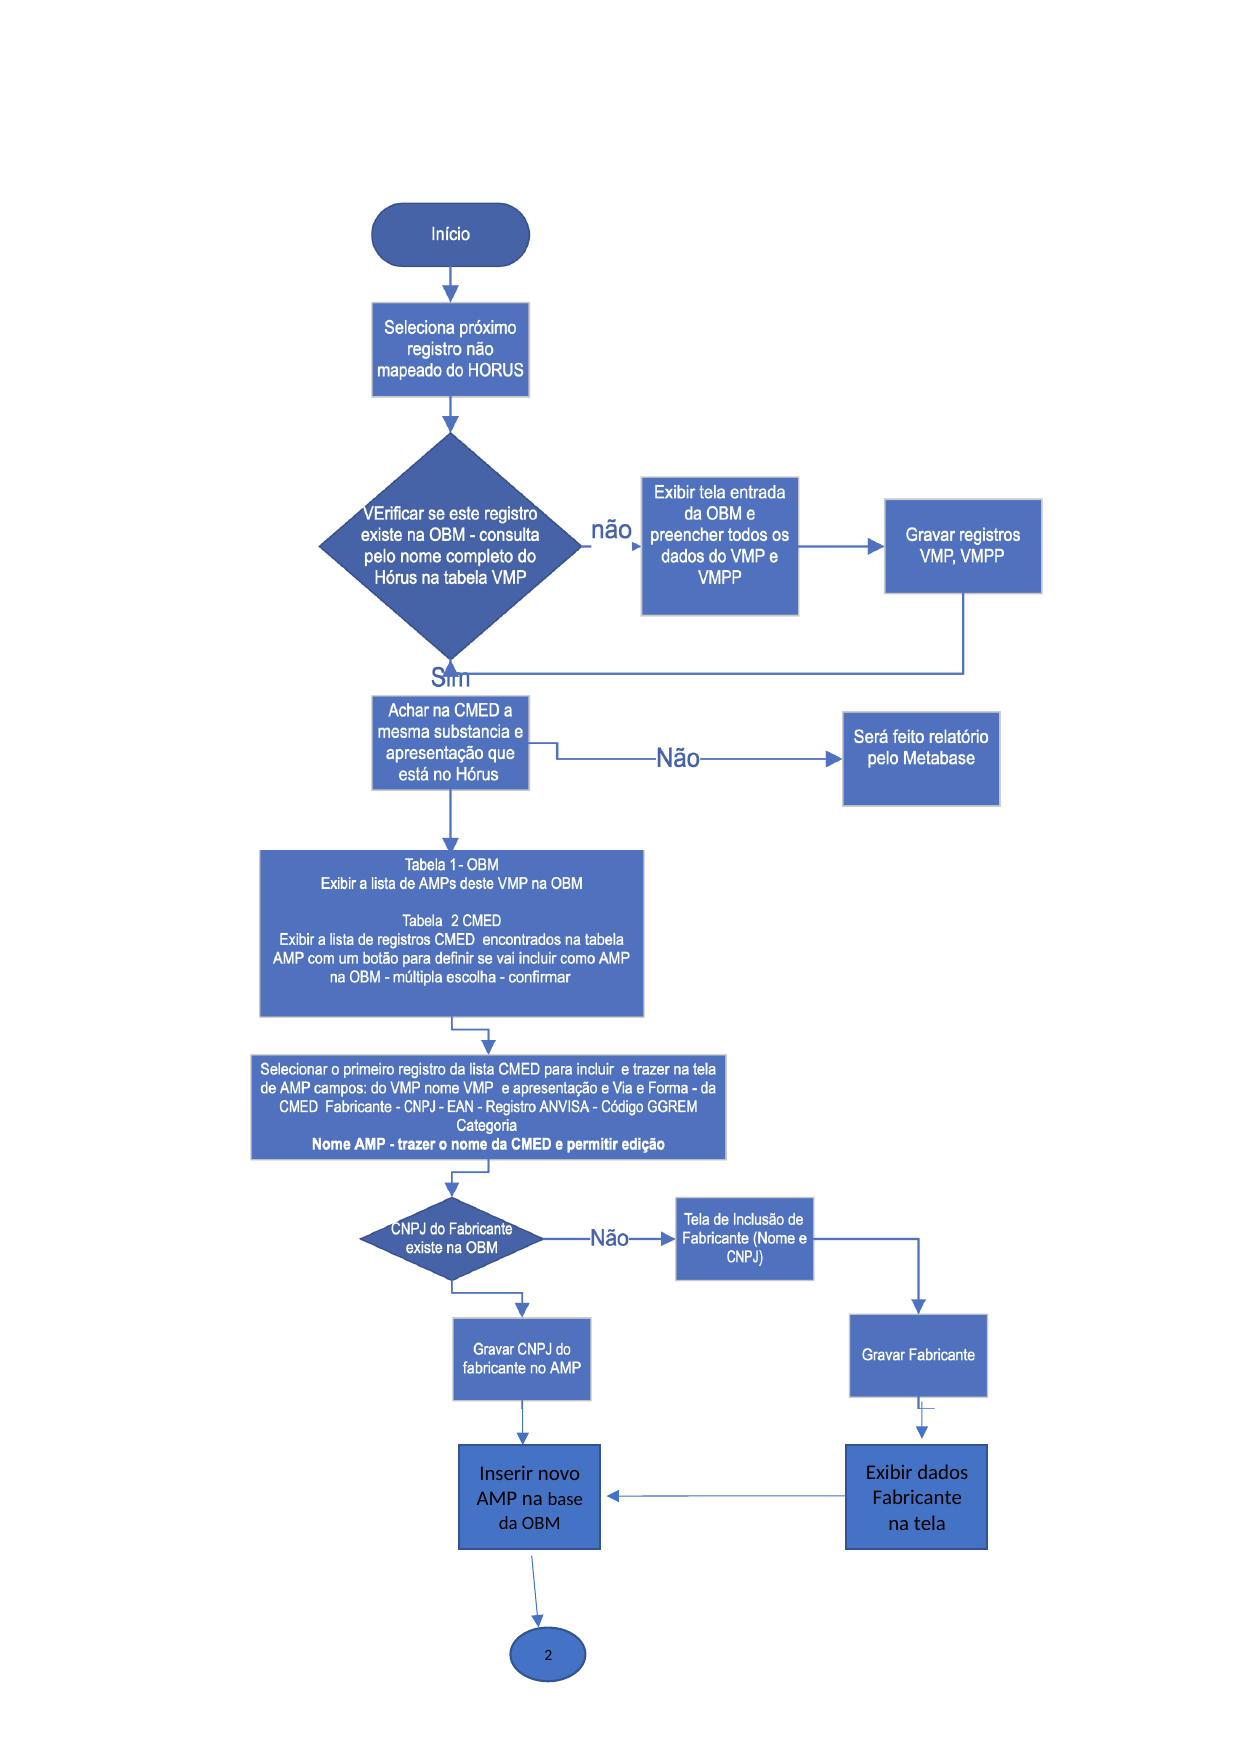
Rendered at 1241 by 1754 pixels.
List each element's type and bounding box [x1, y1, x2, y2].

picture [150, 150, 1090, 1409]
